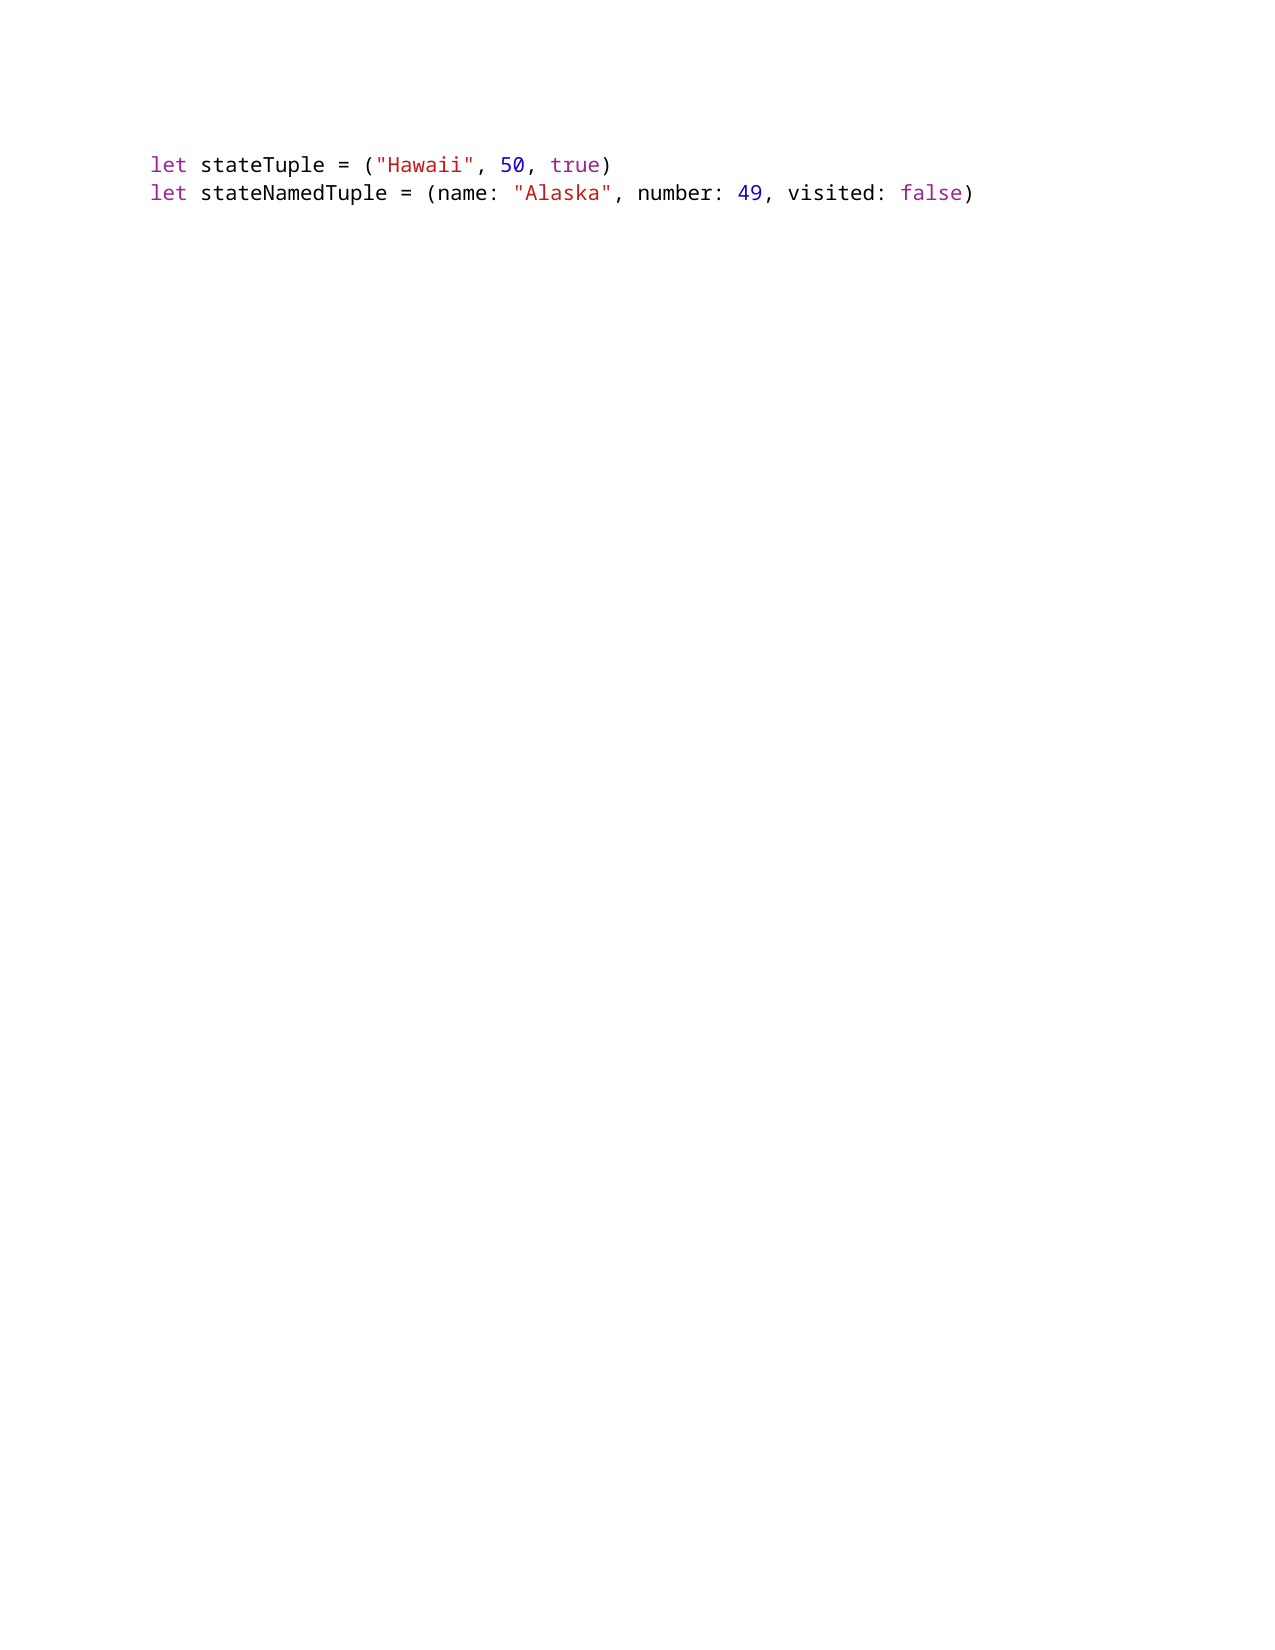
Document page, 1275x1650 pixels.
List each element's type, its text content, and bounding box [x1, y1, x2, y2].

text let stateTuple = ("Hawaii", 50, true) let stateNamedTuple = (name: "Alaska", number: 49, visited: false) [150, 150, 1125, 207]
